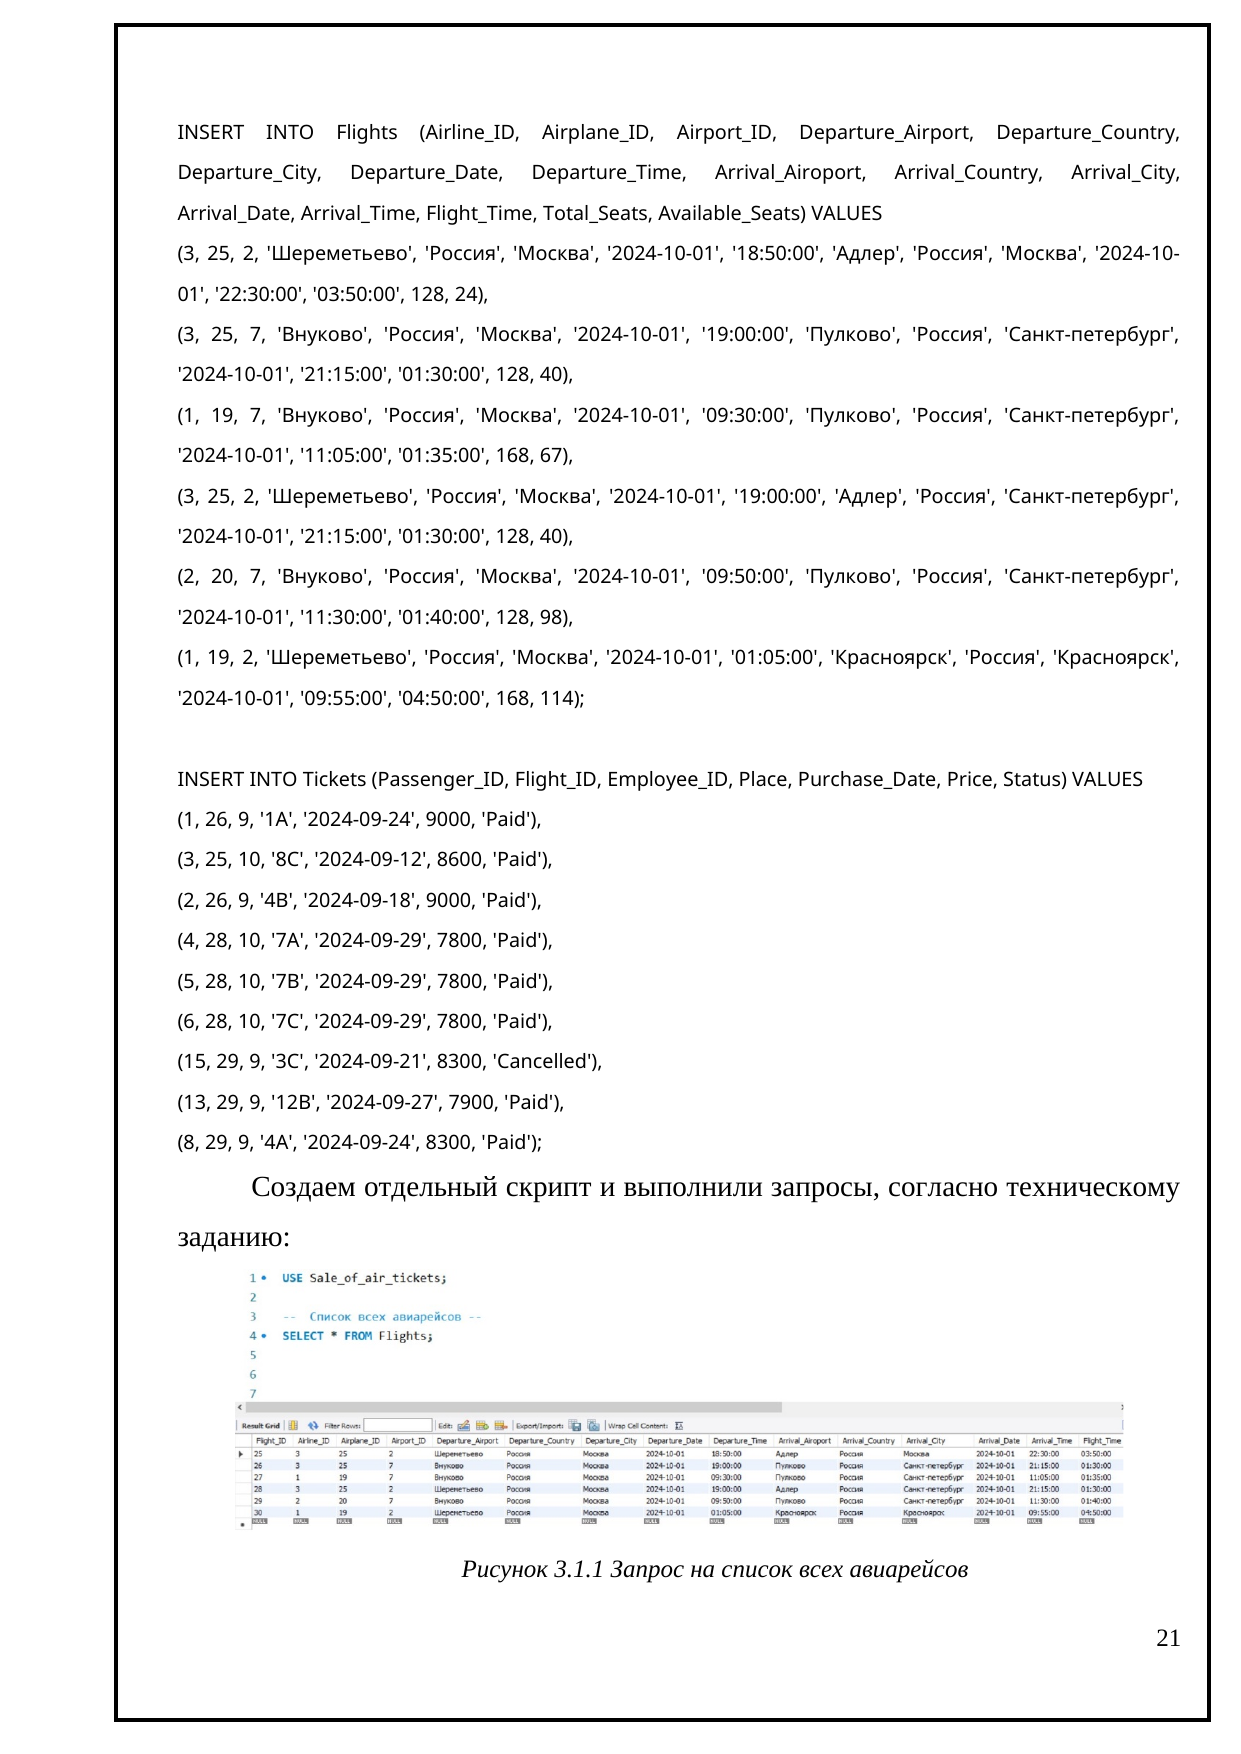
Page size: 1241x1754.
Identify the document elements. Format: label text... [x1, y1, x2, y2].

text (3, 25, 7, 'Внуково', 'Россия', 'Москва', '2024-10-01', '19:00:00', 'Пулково', 'Россия', 'Санкт-петербург', '2024-10-01', '21:15:00', '01:30:00', 128, 40), [177, 320, 1181, 388]
text (4, 28, 10, '7A', '2024-09-29', 7800, 'Paid'), [177, 926, 1181, 953]
text (1, 19, 2, 'Шереметьево', 'Россия', 'Москва', '2024-10-01', '01:05:00', 'Красноярск', 'Россия', 'Красноярск', '2024-10-01', '09:55:00', '04:50:00', 168, 114); [177, 643, 1181, 711]
text (3, 25, 10, '8C', '2024-09-12', 8600, 'Paid'), [177, 846, 1181, 873]
picture [235, 1269, 1124, 1540]
text (13, 29, 9, '12B', '2024-09-27', 7900, 'Paid'), [177, 1088, 1181, 1115]
text Рисунок 3.1.1 Запрос на список всех авиарейсов [177, 1554, 1181, 1583]
text (1, 26, 9, '1A', '2024-09-24', 9000, 'Paid'), [177, 805, 1181, 832]
text (3, 25, 2, 'Шереметьево', 'Россия', 'Москва', '2024-10-01', '19:00:00', 'Адлер', 'Россия', 'Санкт-петербург', '2024-10-01', '21:15:00', '01:30:00', 128, 40), [177, 482, 1181, 549]
text INSERT INTO Flights (Airline_ID, Airplane_ID, Airport_ID, Departure_Airport, Departure_Country, Departure_Сity, Departure_Date, Departure_Time, Arrival_Airoport, Arrival_Country, Arrival_City, Arrival_Date, Arrival_Time, Flight_Time, Total_Seats, Available_Seats) VALUES [177, 118, 1181, 226]
text (8, 29, 9, '4A', '2024-09-24', 8300, 'Paid'); [177, 1128, 1181, 1156]
text INSERT INTO Tickets (Passenger_ID, Flight_ID, Employee_ID, Place, Purchase_Date, Price, Status) VALUES [177, 765, 1181, 792]
text (15, 29, 9, '3C', '2024-09-21', 8300, 'Cancelled'), [177, 1048, 1181, 1075]
text (1, 19, 7, 'Внуково', 'Россия', 'Москва', '2024-10-01', '09:30:00', 'Пулково', 'Россия', 'Санкт-петербург', '2024-10-01', '11:05:00', '01:35:00', 168, 67), [177, 401, 1181, 468]
text (2, 20, 7, 'Внуково', 'Россия', 'Москва', '2024-10-01', '09:50:00', 'Пулково', 'Россия', 'Санкт-петербург', '2024-10-01', '11:30:00', '01:40:00', 128, 98), [177, 563, 1181, 630]
text (2, 26, 9, '4B', '2024-09-18', 9000, 'Paid'), [177, 886, 1181, 913]
text (6, 28, 10, '7C', '2024-09-29', 7800, 'Paid'), [177, 1007, 1181, 1034]
text (5, 28, 10, '7B', '2024-09-29', 7800, 'Paid'), [177, 967, 1181, 994]
text (3, 25, 2, 'Шереметьево', 'Россия', 'Москва', '2024-10-01', '18:50:00', 'Адлер', 'Россия', 'Москва', '2024-10-01', '22:30:00', '03:50:00', 128, 24), [177, 239, 1181, 307]
text Создаем отдельный скрипт и выполнили запросы, согласно техническому заданию: [177, 1169, 1181, 1253]
